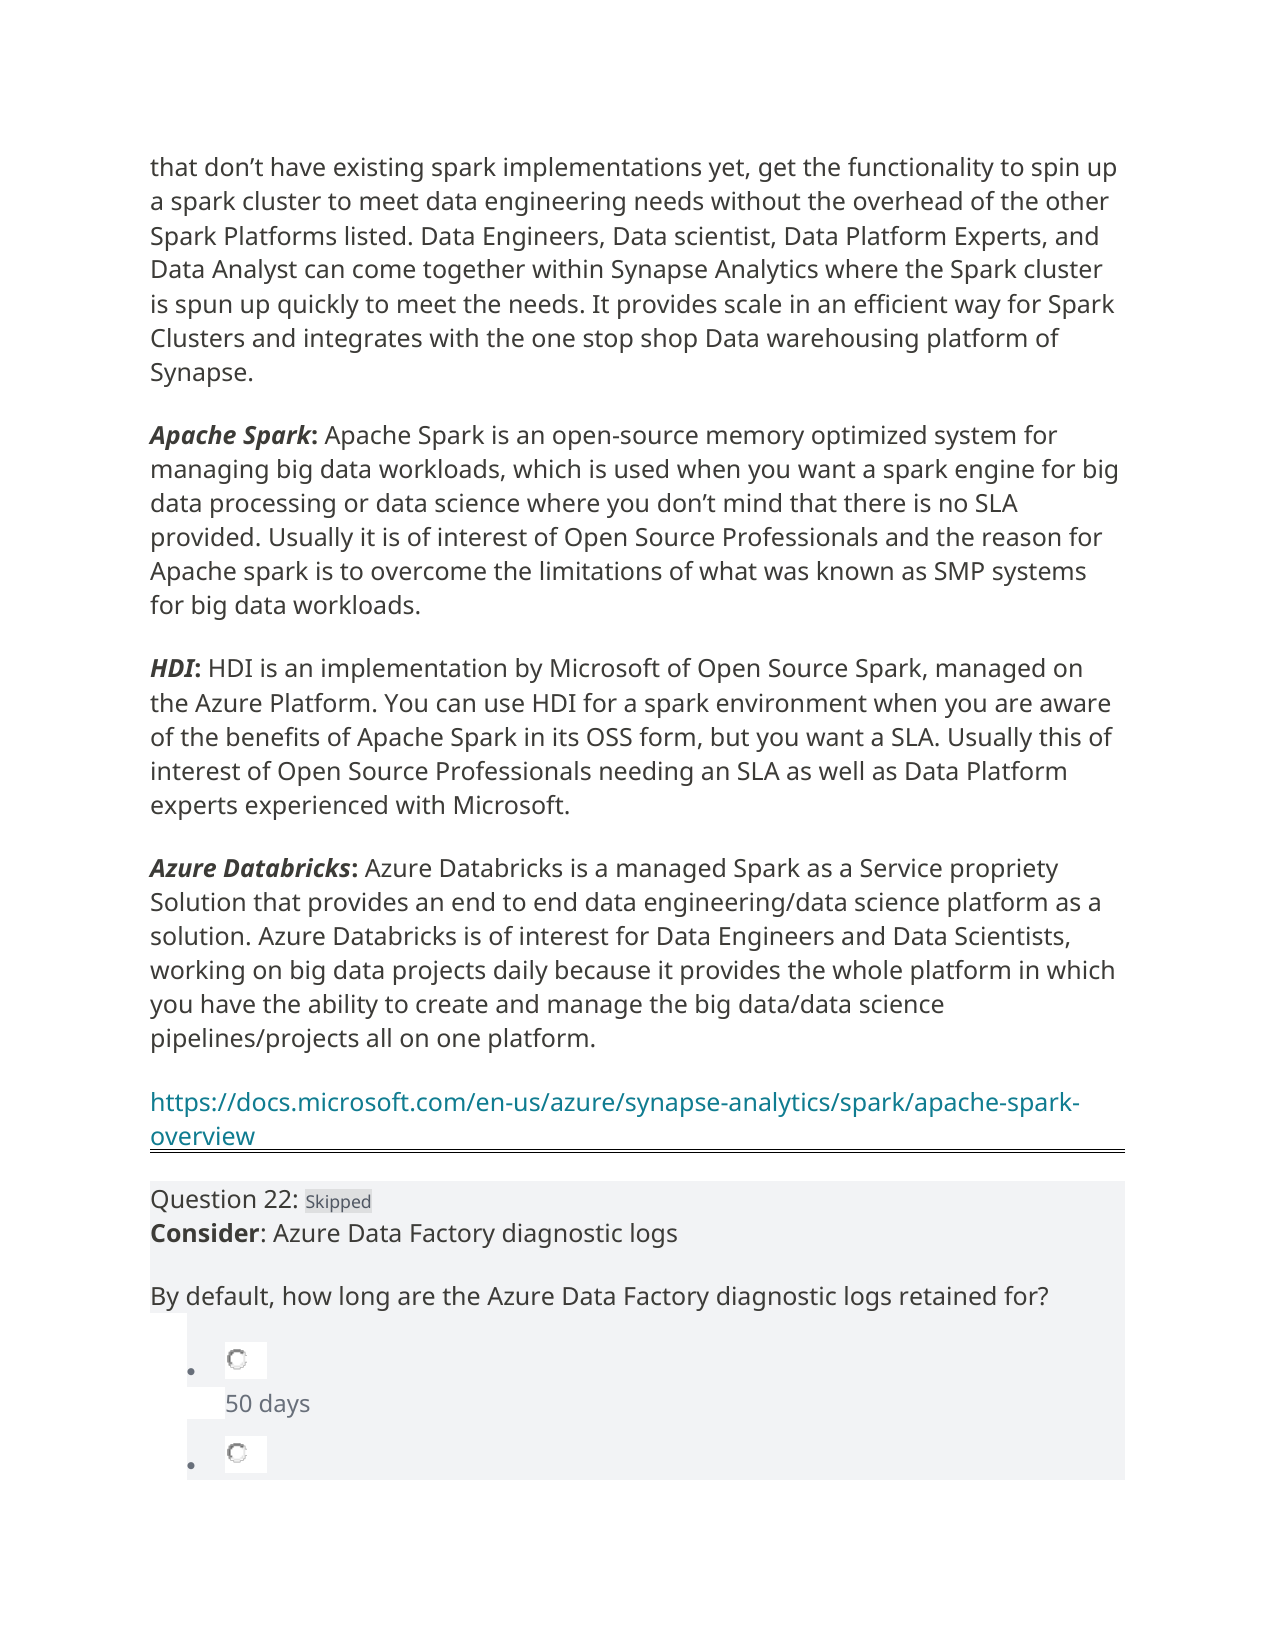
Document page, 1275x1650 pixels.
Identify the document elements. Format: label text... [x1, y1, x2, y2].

text 50 days [225, 1387, 1125, 1419]
list ​ [187, 1436, 1125, 1480]
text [150, 150, 1125, 388]
text Apache Spark: Apache Spark is an open-source memory optimized system for managing big data workloads, which is used when you want a spark engine for big data processing or data science where you don’t mind that there is no SLA provided. Usually it is of interest of Open Source Professionals and the reason for Apache spark is to overcome the limitations of what was known as SMP systems for big data workloads. [150, 418, 1125, 622]
text By default, how long are the Azure Data Factory diagnostic logs retained for? [150, 1279, 1125, 1313]
text Question 22: Skipped [150, 1181, 1125, 1216]
list ​ [187, 1342, 1125, 1387]
text Azure Databricks: Azure Databricks is a managed Spark as a Service propriety Solution that provides an end to end data engineering/data science platform as a solution. Azure Databricks is of interest for Data Engineers and Data Scientists, working on big data projects daily because it provides the whole platform in which you have the ability to create and manage the big data/data science pipelines/projects all on one platform. [150, 851, 1125, 1055]
text https://docs.microsoft.com/en-us/azure/synapse-analytics/spark/apache-spark-overview [150, 1084, 1125, 1149]
text Consider: Azure Data Factory diagnostic logs [150, 1216, 1125, 1249]
text HDI: HDI is an implementation by Microsoft of Open Source Spark, managed on the Azure Platform. You can use HDI for a spark environment when you are aware of the benefits of Apache Spark in its OSS form, but you want a SLA. Usually this of interest of Open Source Professionals needing an SLA as well as Data Platform experts experienced with Microsoft. [150, 651, 1125, 821]
